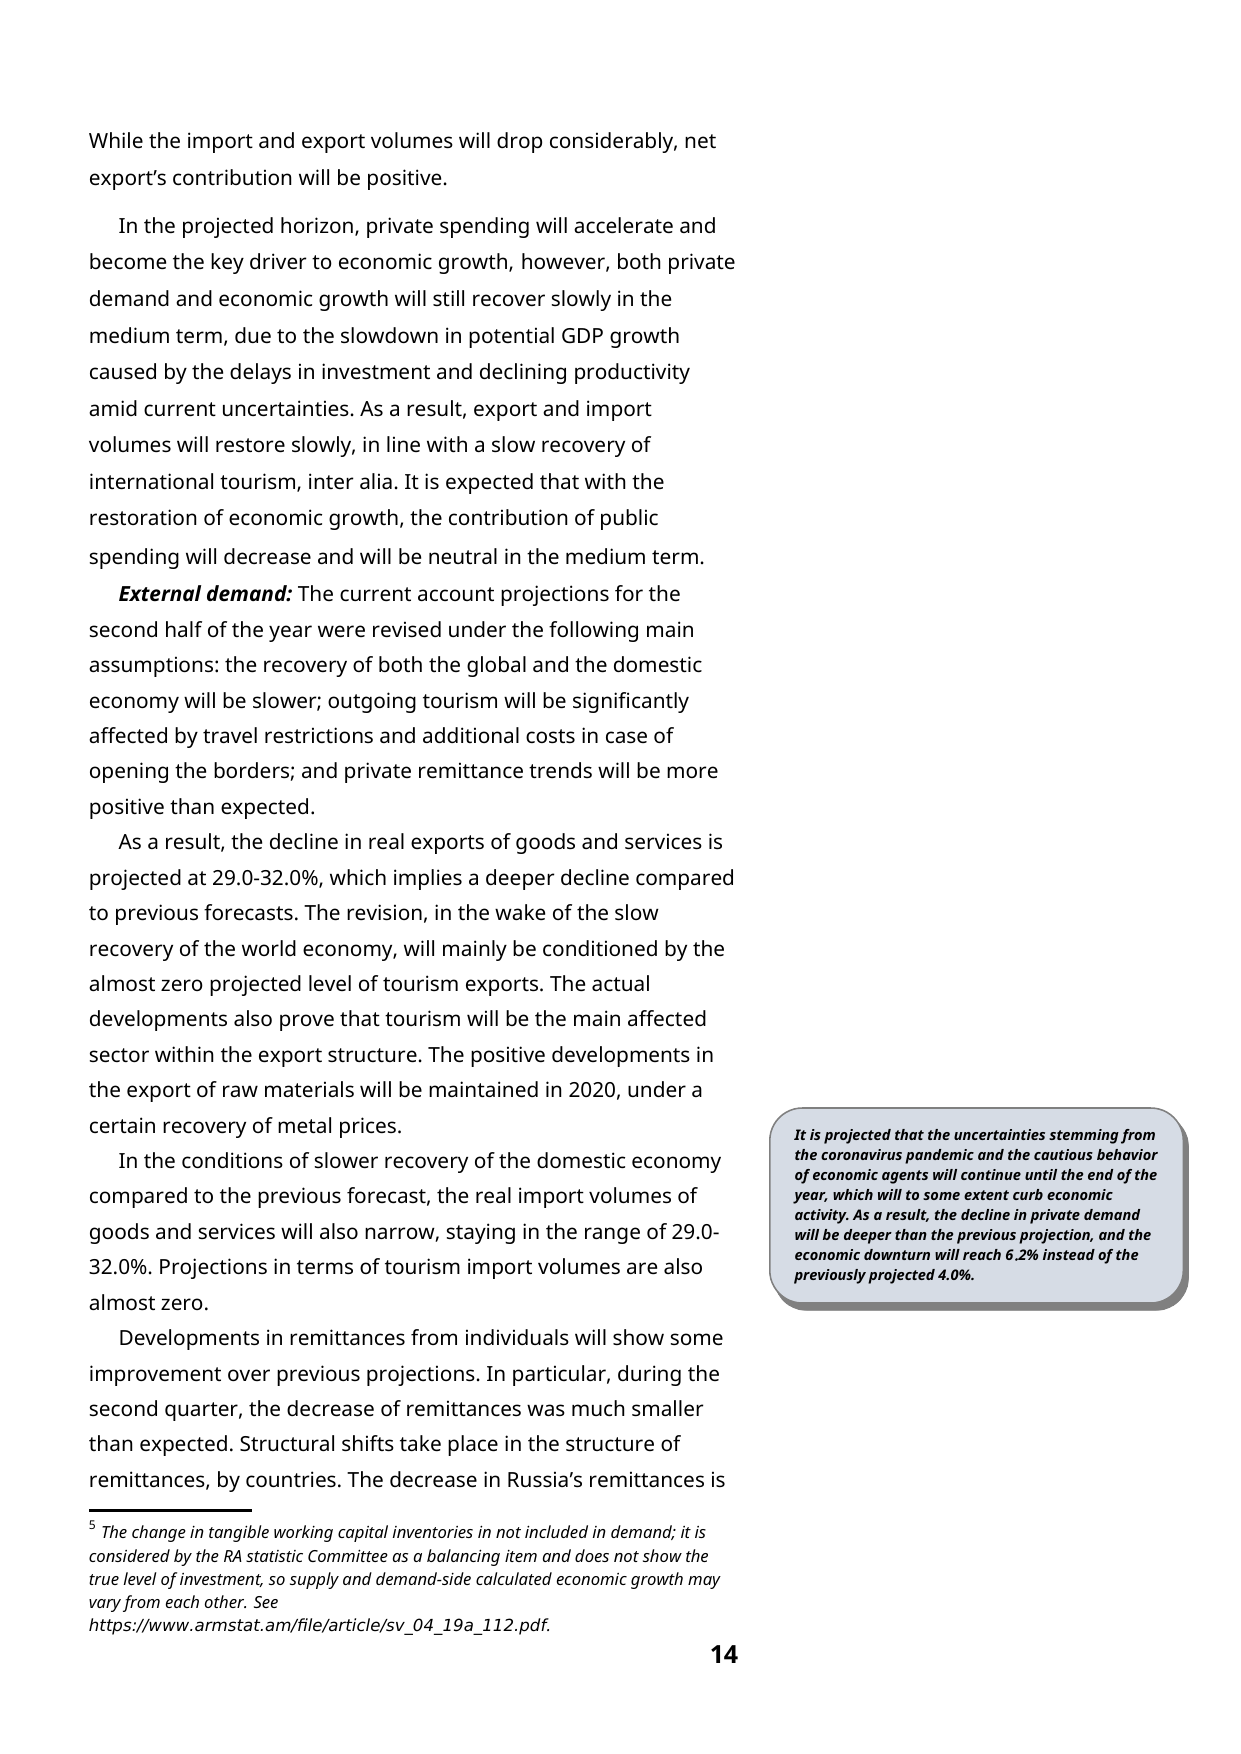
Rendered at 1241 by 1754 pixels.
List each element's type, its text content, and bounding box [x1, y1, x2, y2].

text In the projected horizon, private spending will accelerate and become the key driver to economic growth, however, both private demand and economic growth will still recover slowly in the medium term, due to the slowdown in potential GDP growth caused by the delays in investment and declining productivity amid current uncertainties. As a result, export and import volumes will restore slowly, in line with a slow recovery of international tourism, inter alia. It is expected that with the restoration of economic growth, the contribution of public spending will decrease and will be neutral in the medium term. [89, 203, 738, 572]
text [89, 1316, 738, 1493]
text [89, 118, 738, 191]
text In the conditions of slower recovery of the domestic economy compared to the previous forecast, the real import volumes of goods and services will also narrow, staying in the range of 29.0-32.0%. Projections in terms of tourism import volumes are also almost zero. [89, 1139, 738, 1316]
text External demand: The current account projections for the second half of the year were revised under the following main assumptions: the recovery of both the global and the domestic economy will be slower; outgoing tourism will be significantly affected by travel restrictions and additional costs in case of opening the borders; and private remittance trends will be more positive than expected. [89, 572, 738, 820]
text As a result, the decline in real exports of goods and services is projected at 29.0-32.0%, which implies a deeper decline compared to previous forecasts. The revision, in the wake of the slow recovery of the world economy, will mainly be conditioned by the almost zero projected level of tourism exports. The actual developments also prove that tourism will be the main affected sector within the export structure. The positive developments in the export of raw materials will be maintained in 2020, under a certain recovery of metal prices. [89, 820, 738, 1139]
